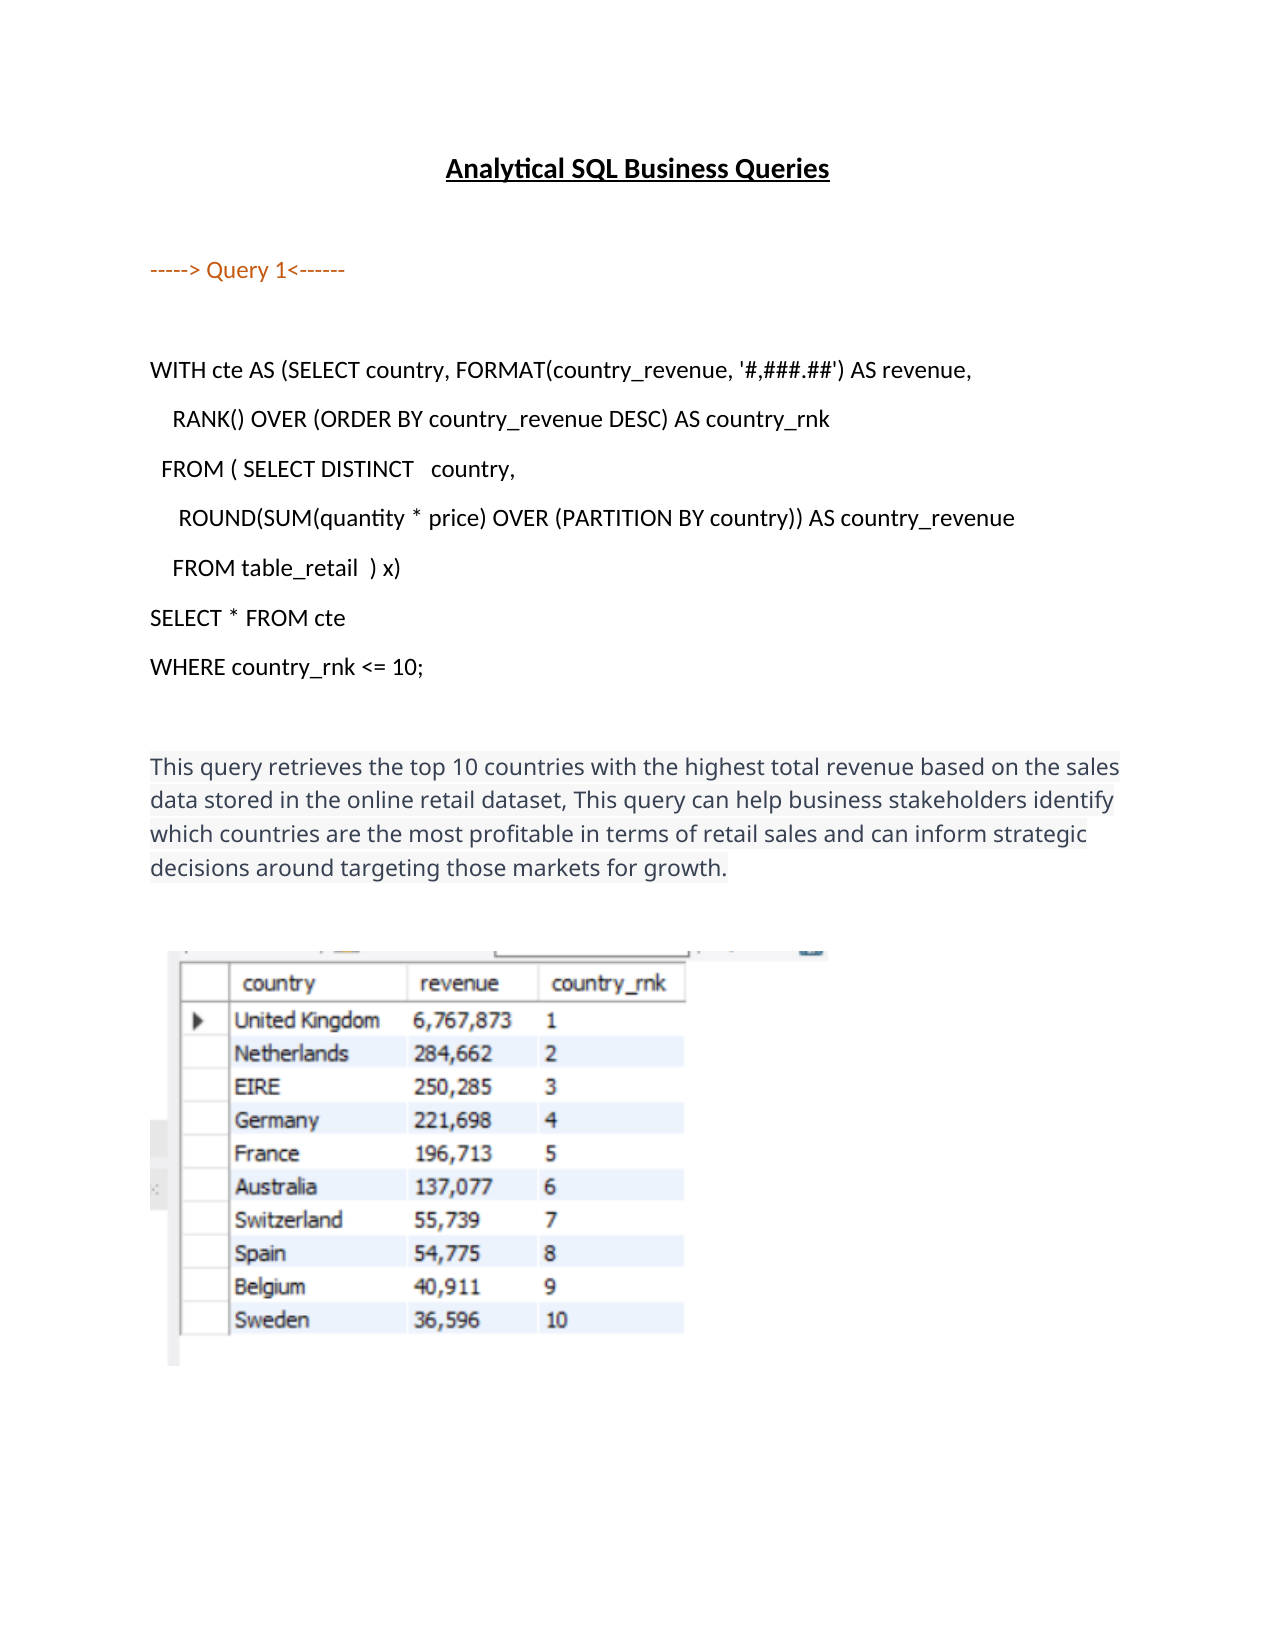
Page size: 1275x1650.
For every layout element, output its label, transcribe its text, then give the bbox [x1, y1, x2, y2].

picture [150, 951, 829, 1366]
text WITH cte AS (SELECT country, FORMAT(country_revenue, '#,###.##') AS revenue, [150, 354, 1125, 384]
text ROUND(SUM(quantity * price) OVER (PARTITION BY country)) AS country_revenue [150, 503, 1125, 533]
text SELECT * FROM cte [150, 602, 1125, 632]
text -----> Query 1<------ [150, 255, 1125, 285]
text RANK() OVER (ORDER BY country_revenue DESC) AS country_rnk [150, 403, 1125, 434]
text Analytical SQL Business Queries [150, 150, 1125, 186]
text This query retrieves the top 10 countries with the highest total revenue based on the sales data stored in the online retail dataset, This query can help business stakeholders identify which countries are the most profitable in terms of retail sales and can inform strategic decisions around targeting those markets for growth. [150, 751, 1125, 883]
text FROM table_retail ) x) [150, 552, 1125, 583]
text FROM ( SELECT DISTINCT country, [150, 453, 1125, 483]
text WHERE country_rnk <= 10; [150, 651, 1125, 682]
